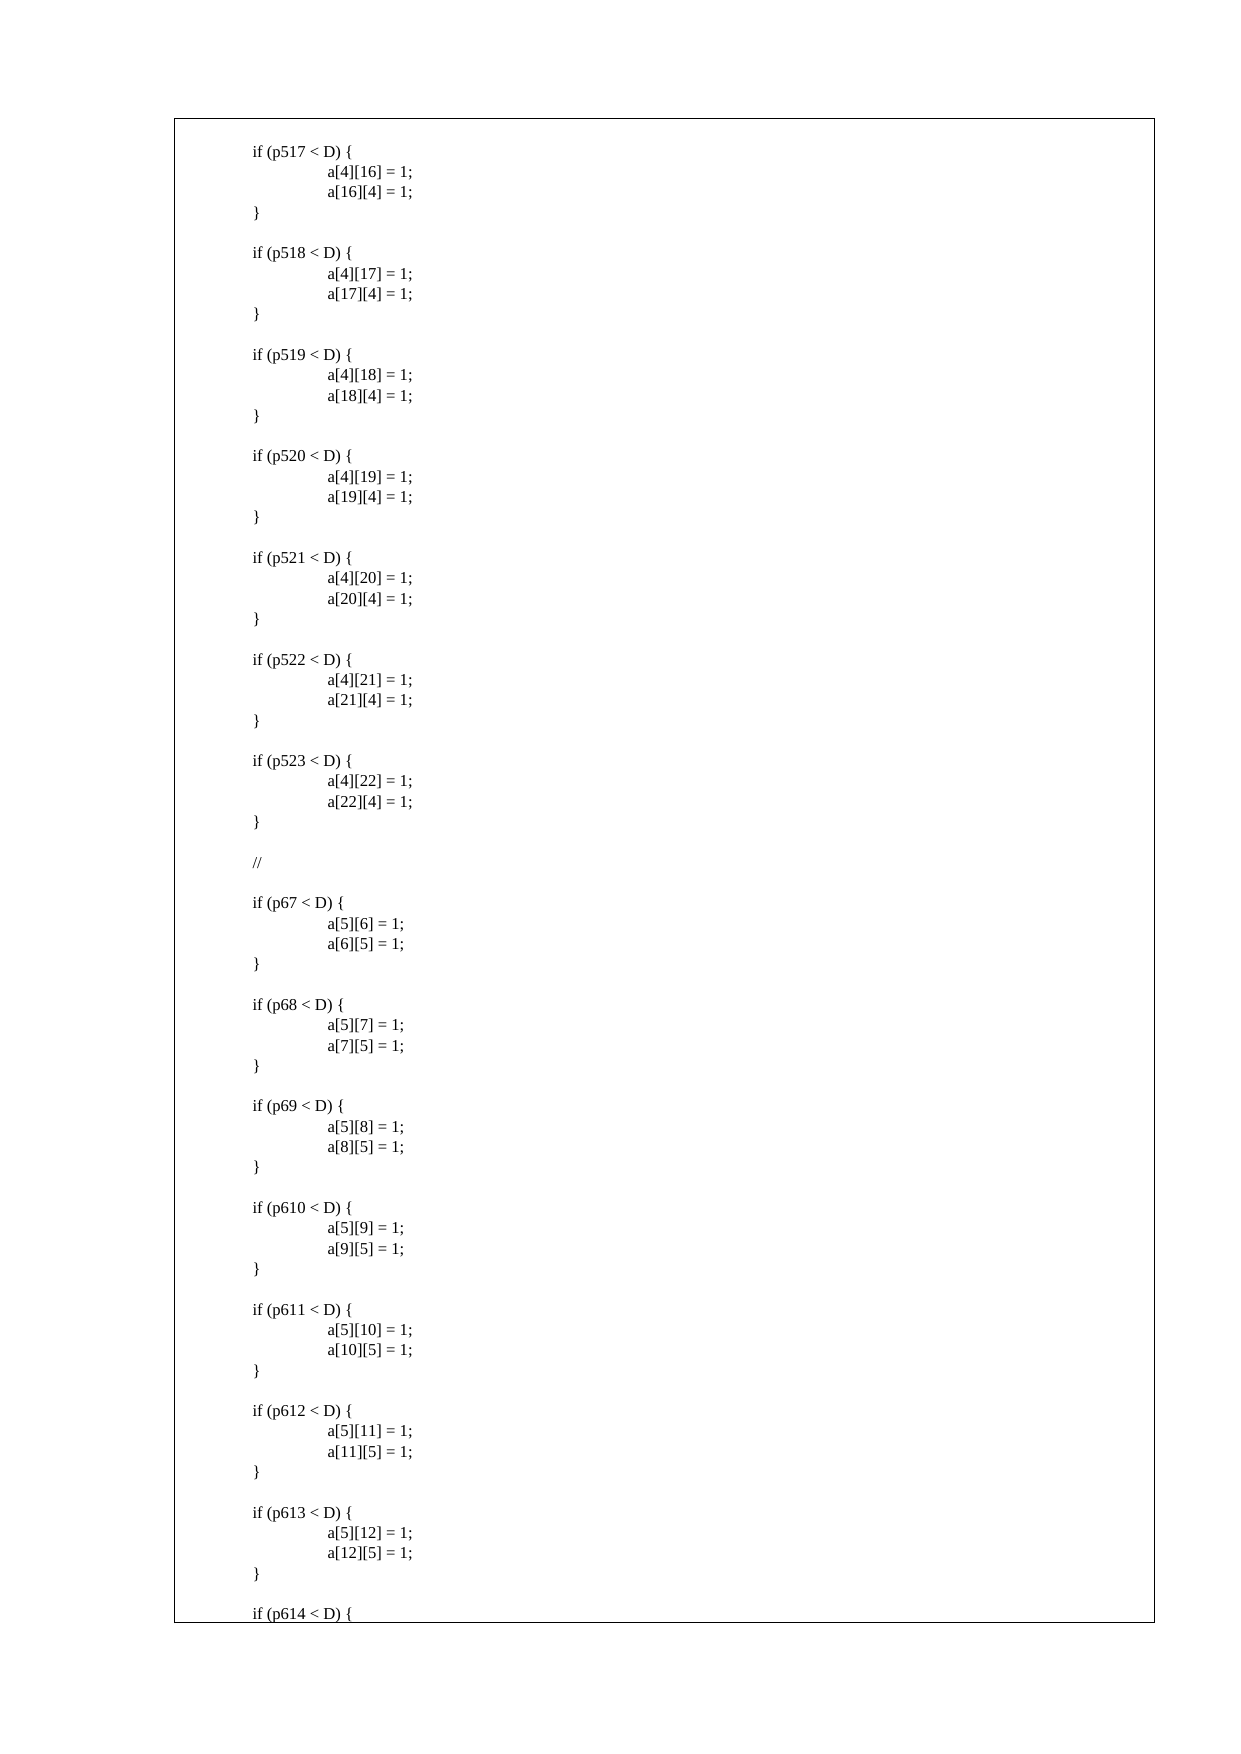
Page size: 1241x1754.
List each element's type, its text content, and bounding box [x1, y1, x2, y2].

text if (p523 < D) { [175, 748, 1154, 768]
text a[5][11] = 1; [175, 1418, 1154, 1438]
text a[5][9] = 1; [175, 1215, 1154, 1235]
text a[4][20] = 1; [175, 565, 1154, 585]
text a[4][21] = 1; [175, 667, 1154, 687]
text a[20][4] = 1; [175, 585, 1154, 606]
text } [175, 606, 1154, 628]
text } [175, 1560, 1154, 1583]
text if (p519 < D) { [175, 342, 1154, 362]
text if (p613 < D) { [175, 1499, 1154, 1520]
text if (p518 < D) { [175, 240, 1154, 260]
text a[18][4] = 1; [175, 382, 1154, 402]
text a[5][8] = 1; [175, 1113, 1154, 1134]
text } [175, 809, 1154, 831]
text // [175, 849, 1154, 872]
text a[6][5] = 1; [175, 931, 1154, 951]
text a[7][5] = 1; [175, 1032, 1154, 1052]
text if (p614 < D) { [175, 1601, 1154, 1622]
text a[4][19] = 1; [175, 463, 1154, 484]
text if (p69 < D) { [175, 1093, 1154, 1113]
text a[17][4] = 1; [175, 281, 1154, 301]
text a[5][12] = 1; [175, 1520, 1154, 1540]
text a[12][5] = 1; [175, 1540, 1154, 1560]
text } [175, 301, 1154, 323]
text if (p522 < D) { [175, 646, 1154, 667]
text } [175, 199, 1154, 222]
text a[9][5] = 1; [175, 1235, 1154, 1256]
text a[19][4] = 1; [175, 484, 1154, 504]
text } [175, 504, 1154, 526]
text a[4][16] = 1; [175, 159, 1154, 179]
text } [175, 1256, 1154, 1278]
text if (p67 < D) { [175, 890, 1154, 910]
text if (p612 < D) { [175, 1398, 1154, 1418]
text a[5][10] = 1; [175, 1317, 1154, 1337]
text if (p520 < D) { [175, 443, 1154, 463]
text a[10][5] = 1; [175, 1337, 1154, 1357]
text } [175, 1357, 1154, 1379]
text a[4][22] = 1; [175, 768, 1154, 788]
text a[8][5] = 1; [175, 1134, 1154, 1154]
text } [175, 1154, 1154, 1176]
text a[21][4] = 1; [175, 687, 1154, 707]
text a[11][5] = 1; [175, 1438, 1154, 1459]
text a[5][6] = 1; [175, 910, 1154, 931]
text if (p610 < D) { [175, 1195, 1154, 1215]
text } [175, 951, 1154, 973]
text } [175, 707, 1154, 729]
text a[4][18] = 1; [175, 362, 1154, 382]
text a[22][4] = 1; [175, 788, 1154, 809]
text } [175, 1459, 1154, 1481]
text a[4][17] = 1; [175, 260, 1154, 281]
text if (p521 < D) { [175, 545, 1154, 565]
text } [175, 1052, 1154, 1075]
text if (p611 < D) { [175, 1296, 1154, 1317]
text if (p68 < D) { [175, 992, 1154, 1012]
text a[16][4] = 1; [175, 179, 1154, 199]
text a[5][7] = 1; [175, 1012, 1154, 1032]
text } [175, 402, 1154, 425]
text if (p517 < D) { [175, 138, 1154, 159]
